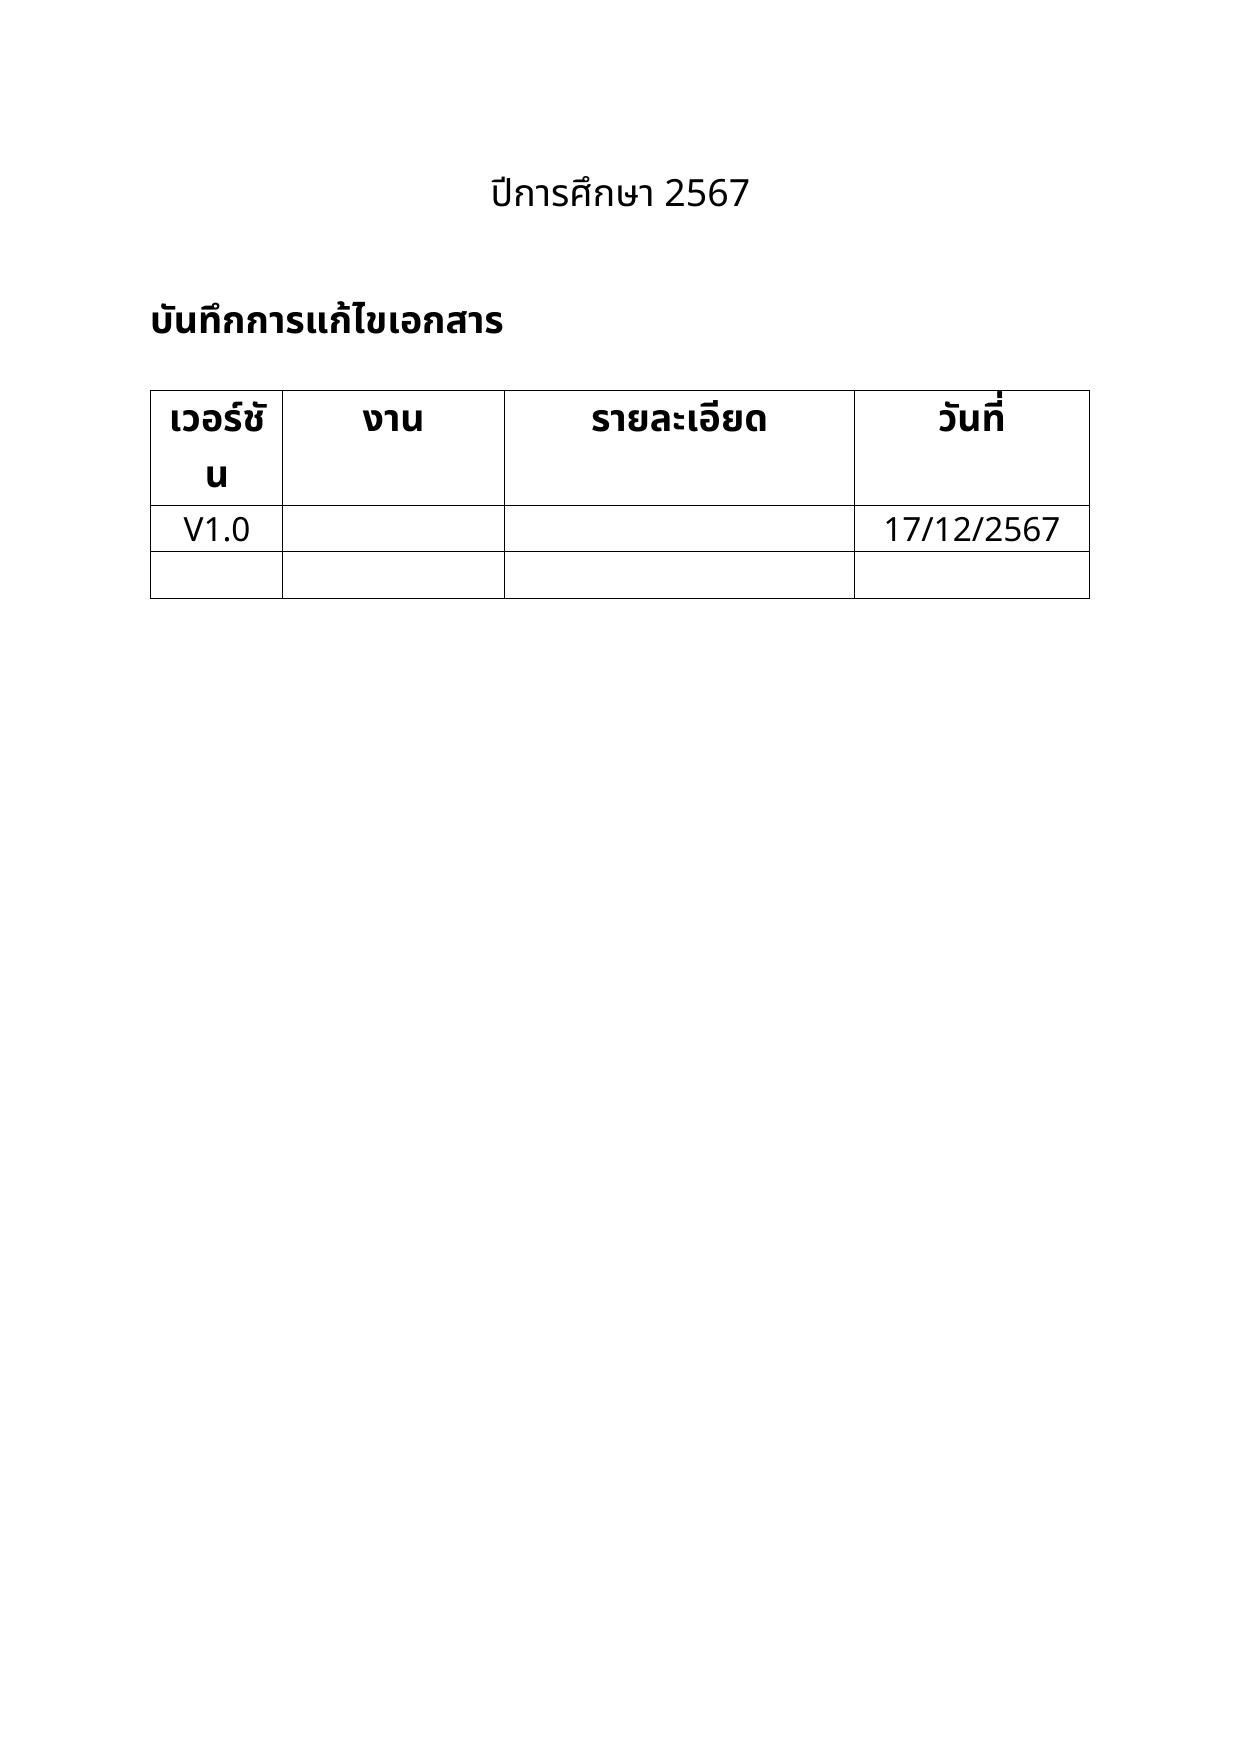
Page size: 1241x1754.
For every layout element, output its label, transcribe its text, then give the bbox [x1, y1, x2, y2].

table_header งาน [283, 391, 504, 504]
table_cell [855, 552, 1089, 597]
table_cell [283, 506, 504, 551]
table_cell V1.0 [151, 506, 282, 551]
table_cell [505, 506, 854, 551]
table_cell 17/12/2567 [855, 506, 1089, 551]
table_cell [151, 552, 282, 597]
table_header เวอร์ชัน [151, 391, 282, 504]
subtitle บันทึกการแก้ไขเอกสาร [150, 294, 1090, 350]
table_cell [283, 552, 504, 597]
text ปีการศึกษา 2567 [150, 166, 1090, 223]
table_header วันที่ [855, 391, 1089, 504]
table_header รายละเอียด [505, 391, 854, 504]
table_cell [505, 552, 854, 597]
